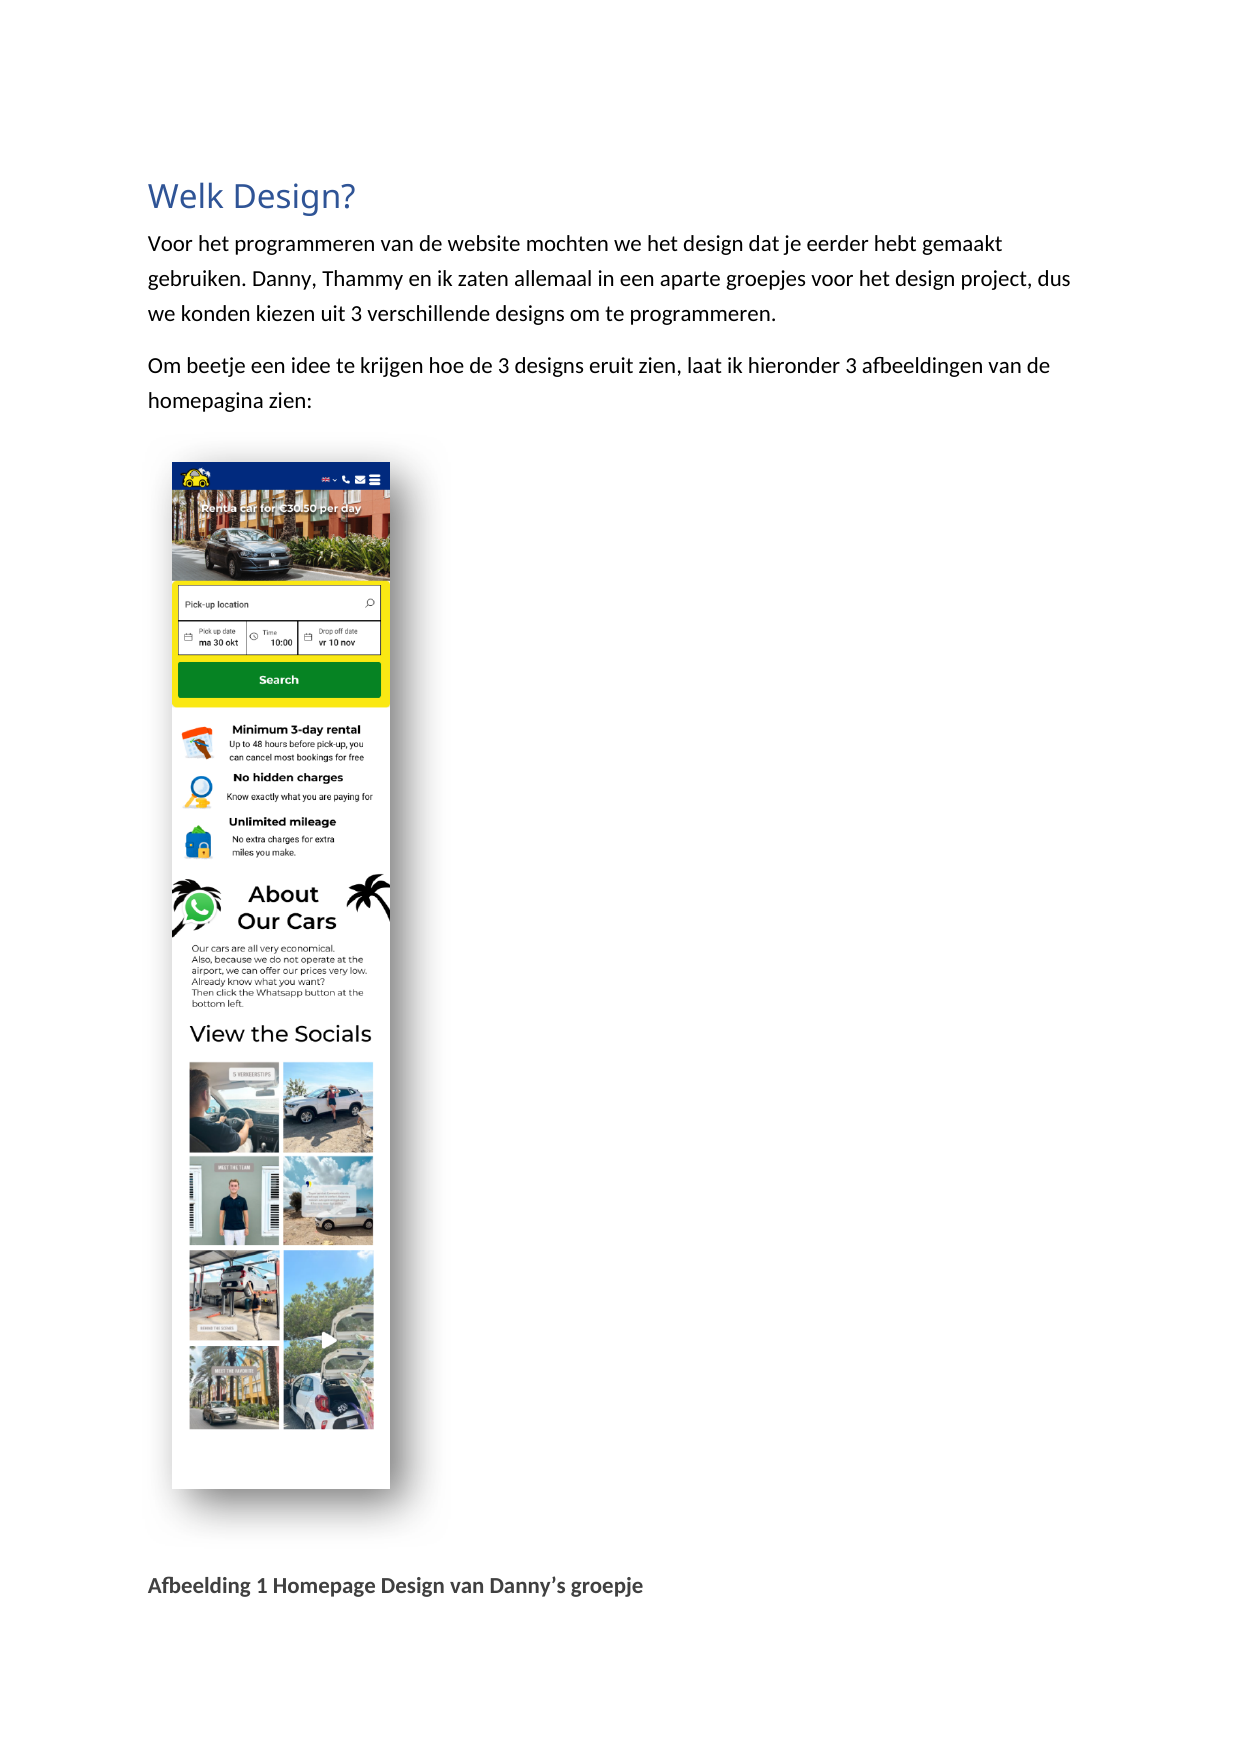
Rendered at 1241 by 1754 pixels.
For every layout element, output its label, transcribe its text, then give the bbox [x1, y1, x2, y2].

text Om beetje een idee te krijgen hoe de 3 designs eruit zien, laat ik hieronder 3 afbeeldingen van de homepagina zien: [148, 351, 1093, 414]
subtitle Welk Design? [148, 173, 1093, 218]
picture [172, 462, 390, 1489]
text Voor het programmeren van de website mochten we het design dat je eerder hebt gemaakt gebruiken. Danny, Thammy en ik zaten allemaal in een aparte groepjes voor het design project, dus we konden kiezen uit 3 verschillende designs om te programmeren. [148, 229, 1093, 327]
